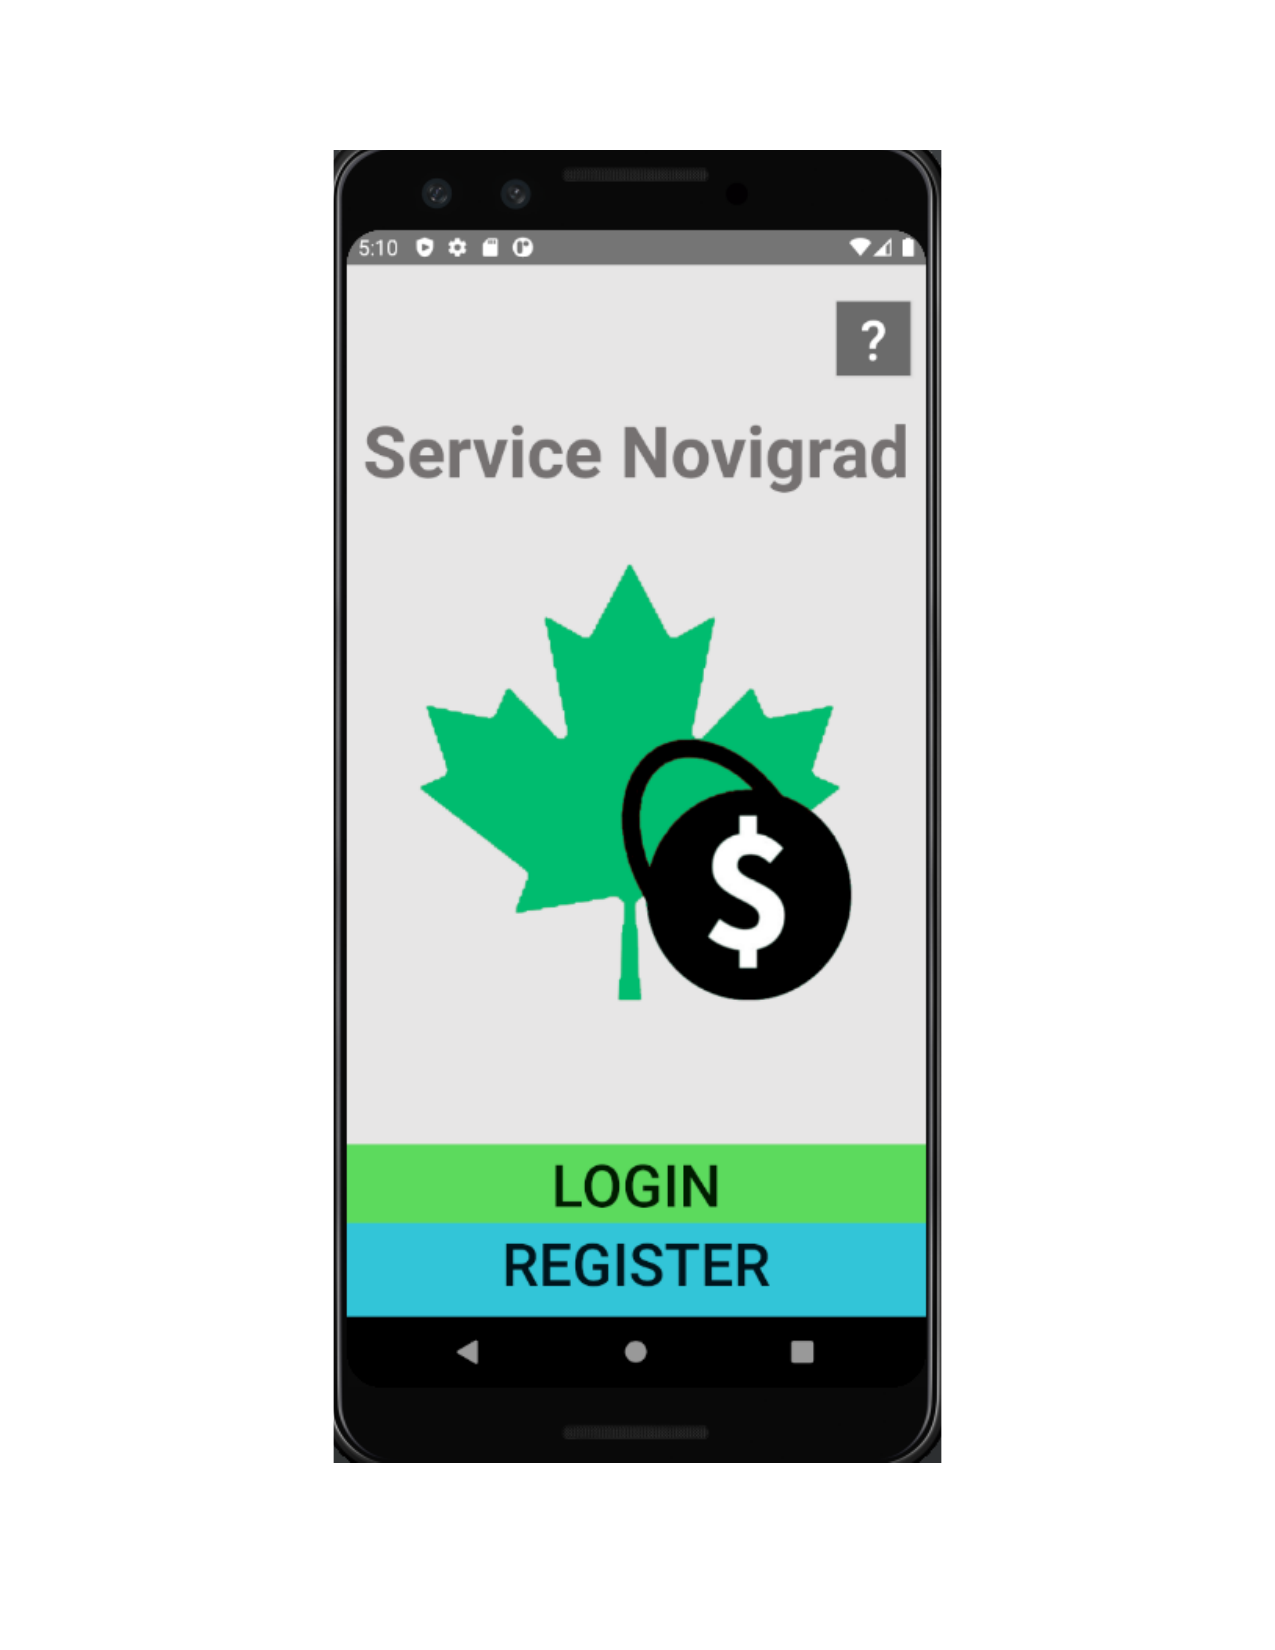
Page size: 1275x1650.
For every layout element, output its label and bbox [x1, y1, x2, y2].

picture [333, 150, 942, 1463]
